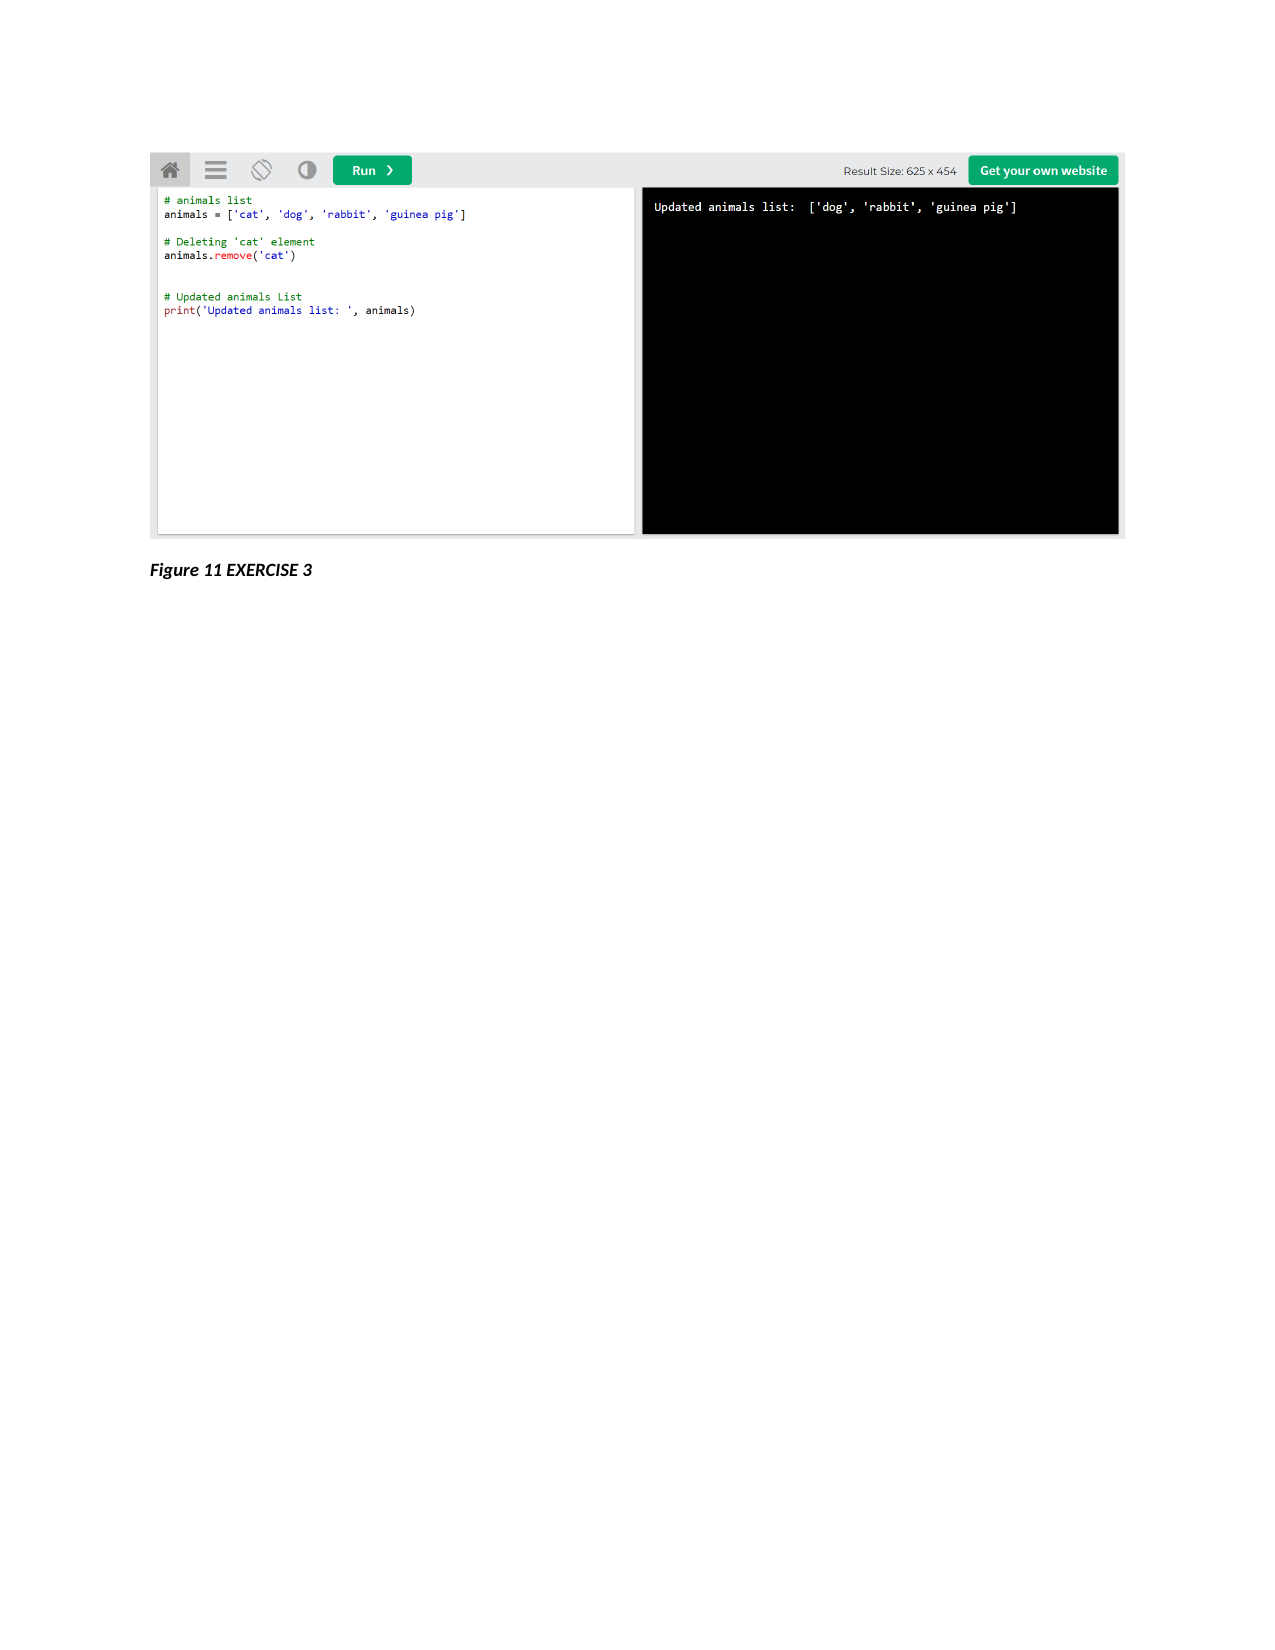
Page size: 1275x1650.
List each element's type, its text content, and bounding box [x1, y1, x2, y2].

text Figure 11 EXERCISE 3 [150, 558, 1125, 581]
picture [150, 150, 1125, 539]
